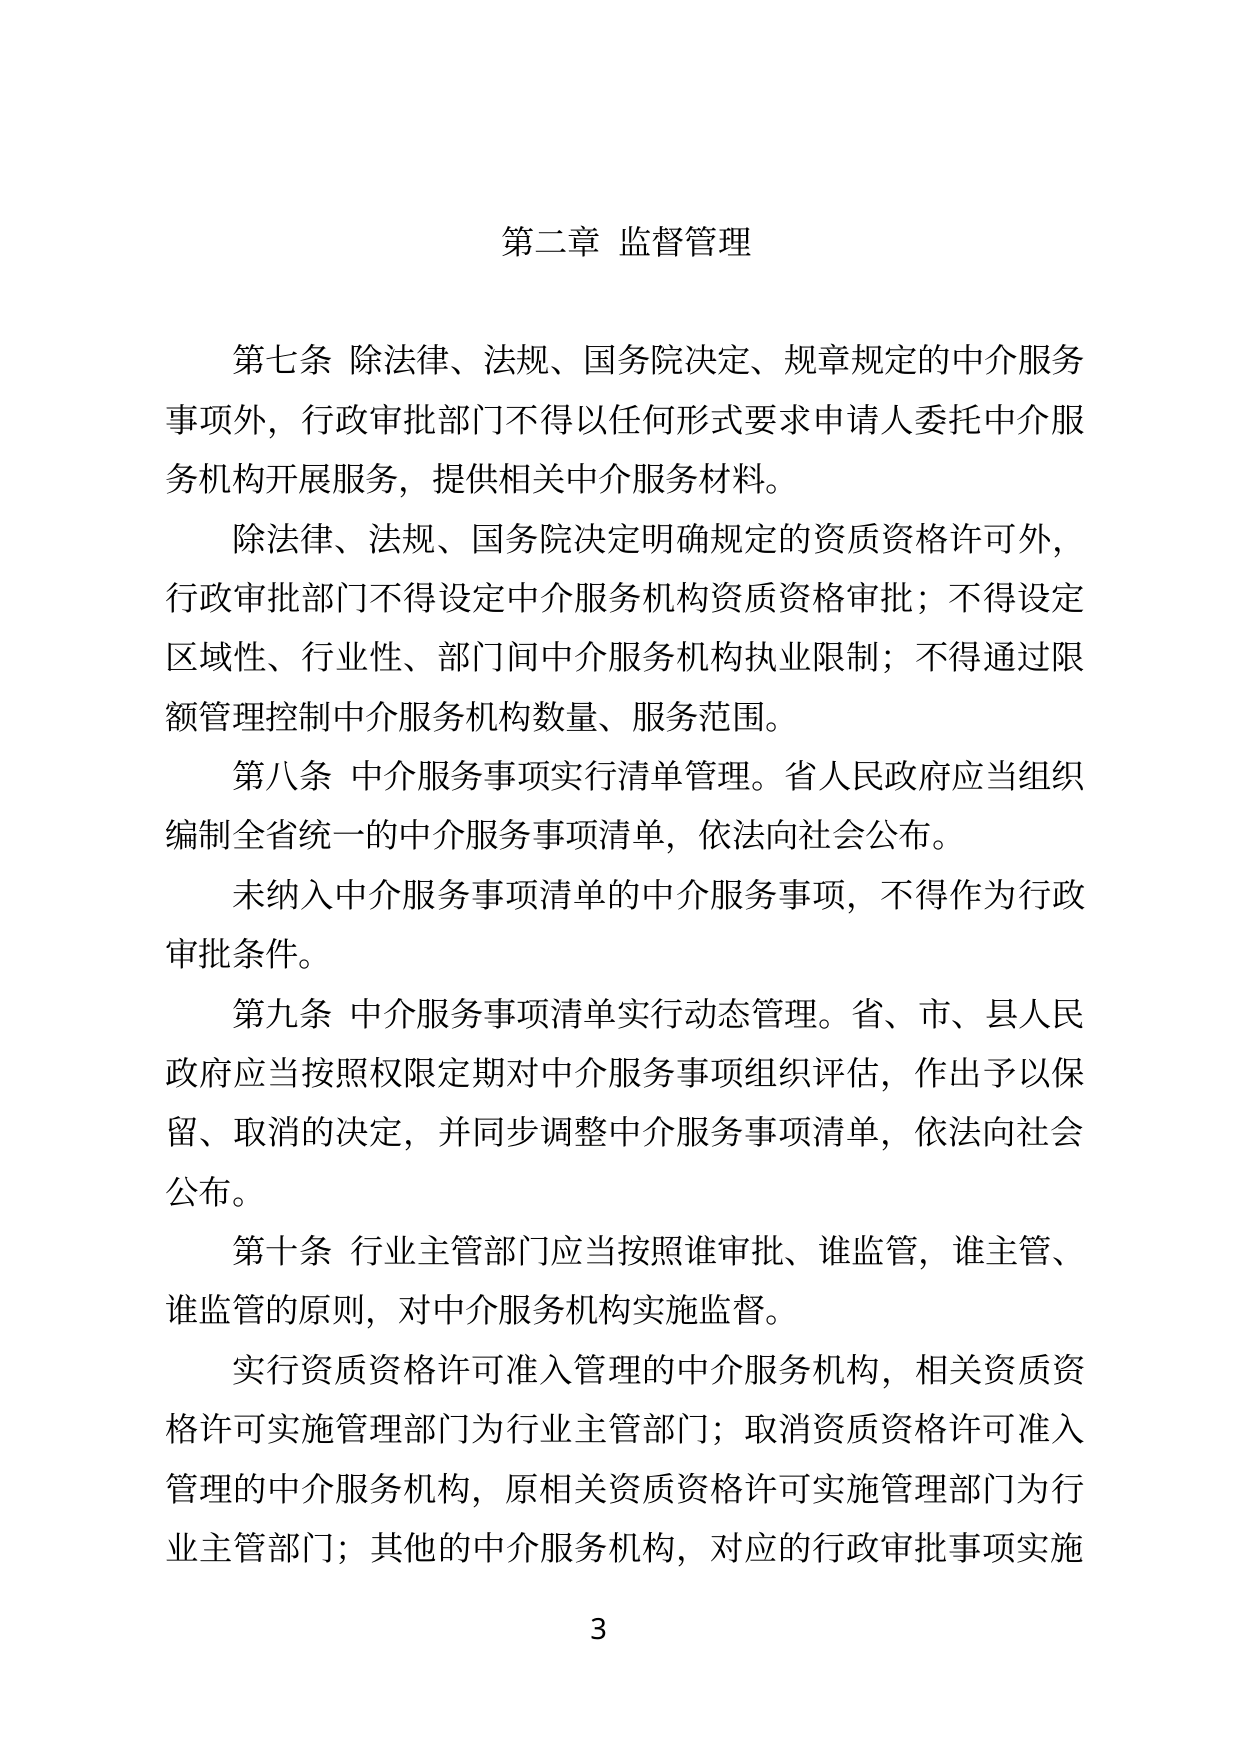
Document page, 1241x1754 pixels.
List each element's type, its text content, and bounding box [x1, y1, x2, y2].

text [165, 1335, 1087, 1572]
text 第九条 中介服务事项清单实行动态管理。省、市、县人民政府应当按照权限定期对中介服务事项组织评估，作出予以保留、取消的决定，并同步调整中介服务事项清单，依法向社会公布。 [165, 978, 1087, 1216]
text 第十条 行业主管部门应当按照谁审批、谁监管，谁主管、谁监管的原则，对中介服务机构实施监督。 [165, 1216, 1087, 1335]
text 第八条 中介服务事项实行清单管理。省人民政府应当组织编制全省统一的中介服务事项清单，依法向社会公布。 [165, 741, 1087, 860]
text 第二章 监督管理 [165, 207, 1087, 266]
text 第七条 除法律、法规、国务院决定、规章规定的中介服务事项外，行政审批部门不得以任何形式要求申请人委托中介服务机构开展服务，提供相关中介服务材料。 [165, 325, 1087, 503]
text 除法律、法规、国务院决定明确规定的资质资格许可外，行政审批部门不得设定中介服务机构资质资格审批；不得设定区域性、行业性、部门间中介服务机构执业限制；不得通过限额管理控制中介服务机构数量、服务范围。 [165, 503, 1087, 741]
text 未纳入中介服务事项清单的中介服务事项，不得作为行政审批条件。 [165, 860, 1087, 978]
